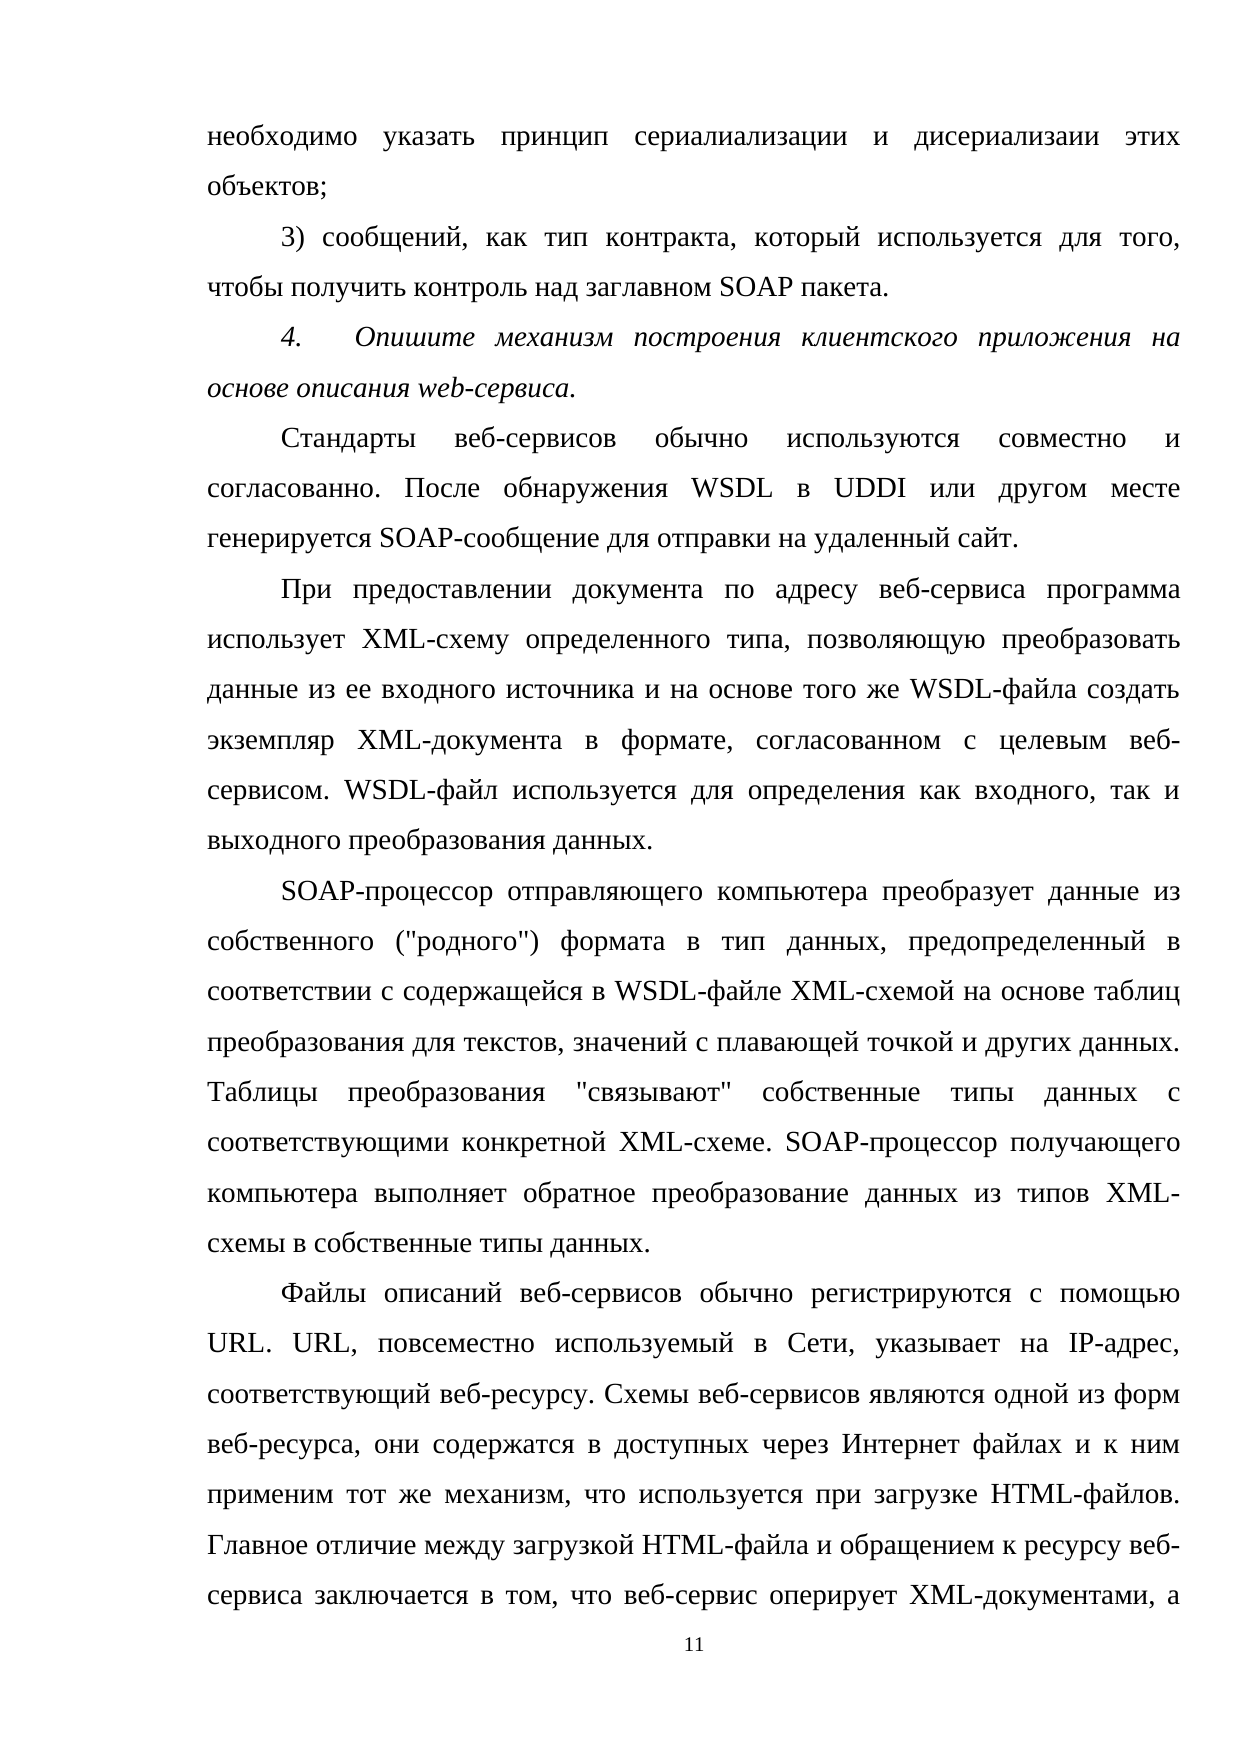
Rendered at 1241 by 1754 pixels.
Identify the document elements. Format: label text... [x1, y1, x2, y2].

text SOAP-процессор отправляющего компьютера преобразует данные из собственного ("родного") формата в тип данных, предопределенный в соответствии с содержащейся в WSDL-файле XML-схемой на основе таблиц преобразования для текстов, значений с плавающей точкой и других данных. Таблицы преобразования "связывают" собственные типы данных с соответствующими конкретной XML-схеме. SOAP-процессор получающего компьютера выполняет обратное преобразование данных из типов XML-схемы в собственные типы данных. [207, 873, 1181, 1258]
text 3) сообщений, как тип контракта, который используется для того, чтобы получить контроль над заглавном SOAP пакета. [207, 219, 1181, 303]
text 4. Опишите механизм построения клиентского приложения на основе описания web-сервиса. [207, 319, 1181, 403]
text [207, 1275, 1181, 1611]
text Стандарты веб-сервисов обычно используются совместно и согласованно. После обнаружения WSDL в UDDI или другом месте генерируется SOAP-сообщение для отправки на удаленный сайт. [207, 420, 1181, 554]
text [207, 118, 1181, 202]
text При предоставлении документа по адресу веб-сервиса программа использует XML-схему определенного типа, позволяющую преобразовать данные из ее входного источника и на основе того же WSDL-файла создать экземпляр XML-документа в формате, согласованном с целевым веб-сервисом. WSDL-файл используется для определения как входного, так и выходного преобразования данных. [207, 571, 1181, 856]
